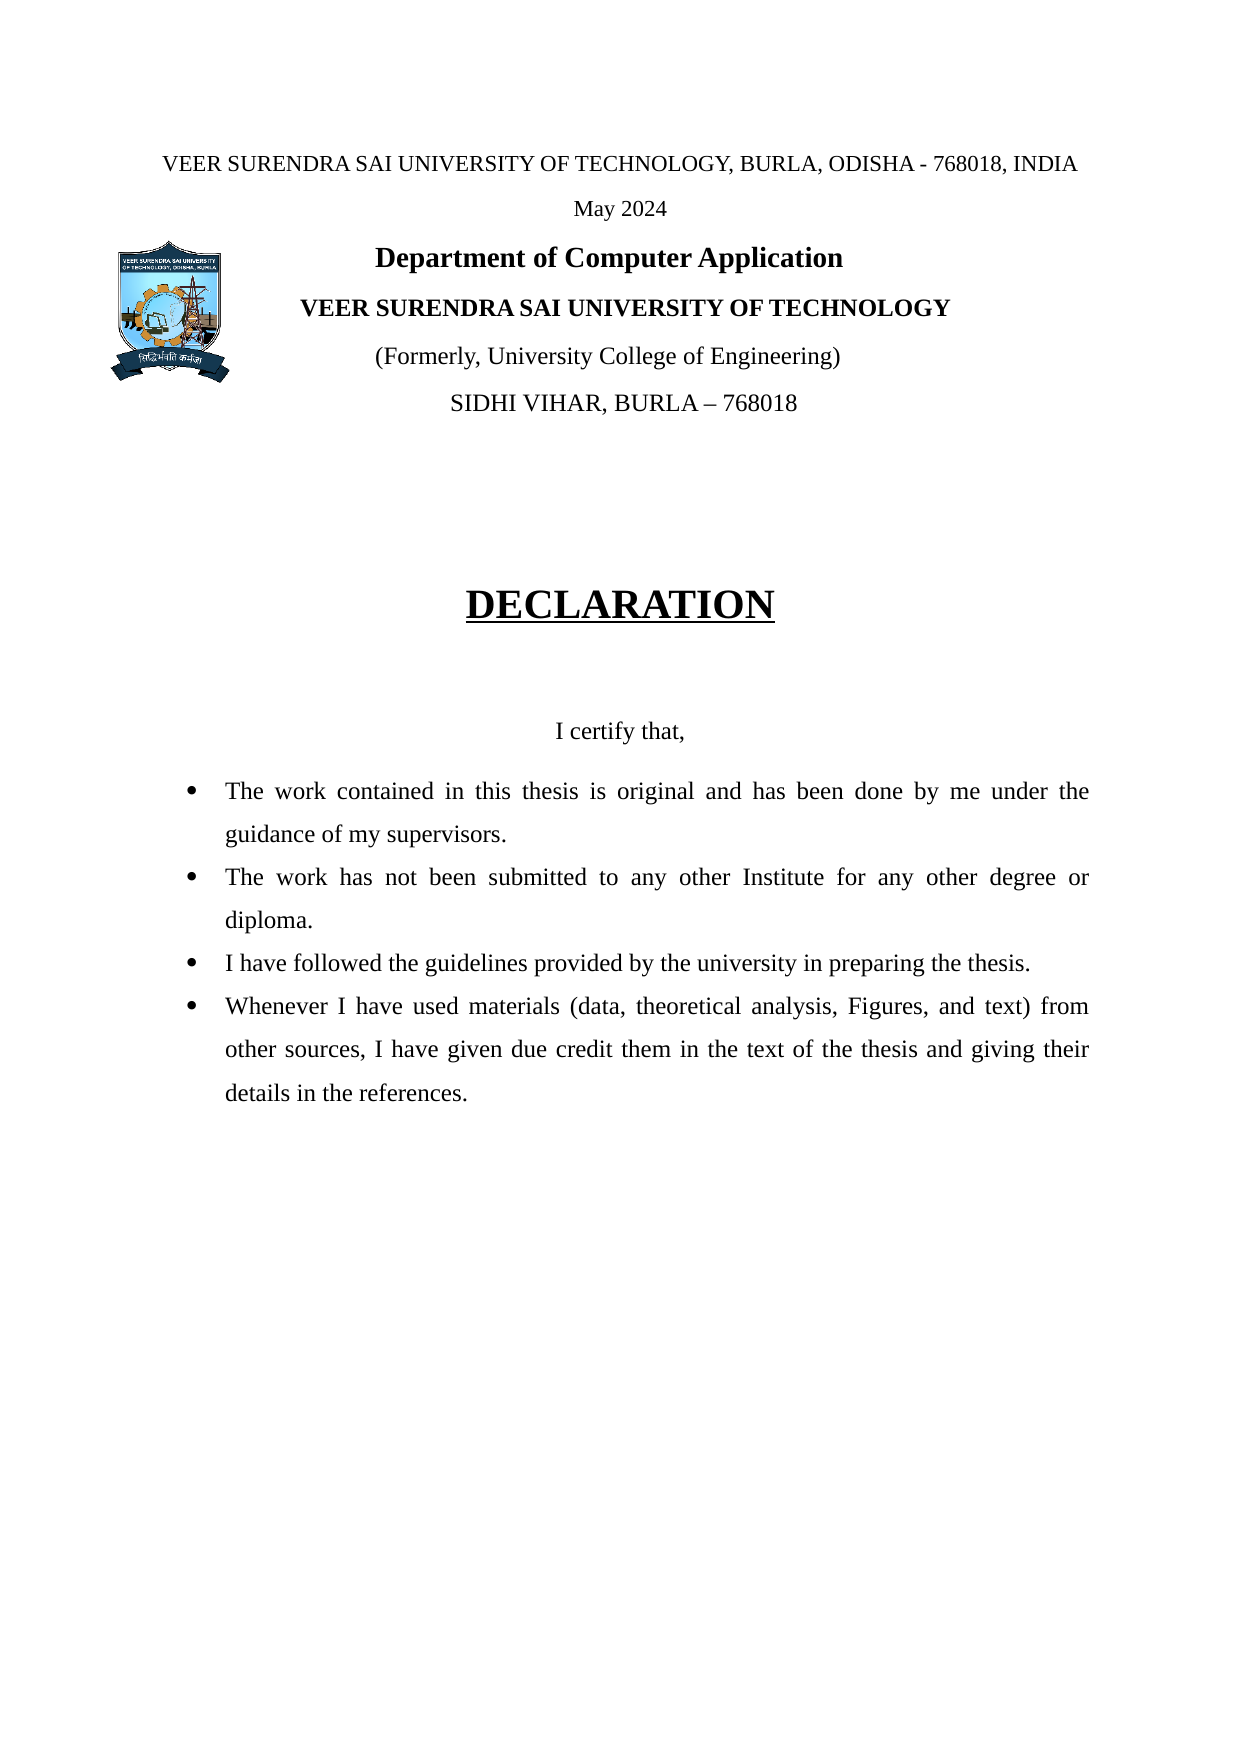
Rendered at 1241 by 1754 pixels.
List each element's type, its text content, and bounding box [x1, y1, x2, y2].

list The work has not been submitted to any other Institute for any other degree or diploma. [187, 862, 1090, 934]
list I have followed the guidelines provided by the university in preparing the thesis. [187, 948, 1090, 977]
text (Formerly, University College of Engineering) [300, 341, 1090, 369]
text Department of Computer Application [300, 240, 1090, 274]
text VEER SURENDRA SAI UNIVERSITY OF TECHNOLOGY [230, 293, 1090, 322]
list The work contained in this thesis is original and has been done by me under the guidance of my supervisors. [187, 776, 1090, 848]
text May 2024 [150, 195, 1090, 221]
text VEER SURENDRA SAI UNIVERSITY OF TECHNOLOGY, BURLA, ODISHA - 768018, INDIA [150, 150, 1090, 176]
text I certify that, [150, 716, 1090, 745]
picture [110, 240, 230, 383]
list Whenever I have used materials (data, theoretical analysis, Figures, and text) from other sources, I have given due credit them in the text of the thesis and giving their details in the references. [187, 991, 1090, 1106]
text DECLARATION [150, 579, 1090, 627]
text SIDHI VIHAR, BURLA – 768018 [375, 388, 1090, 417]
